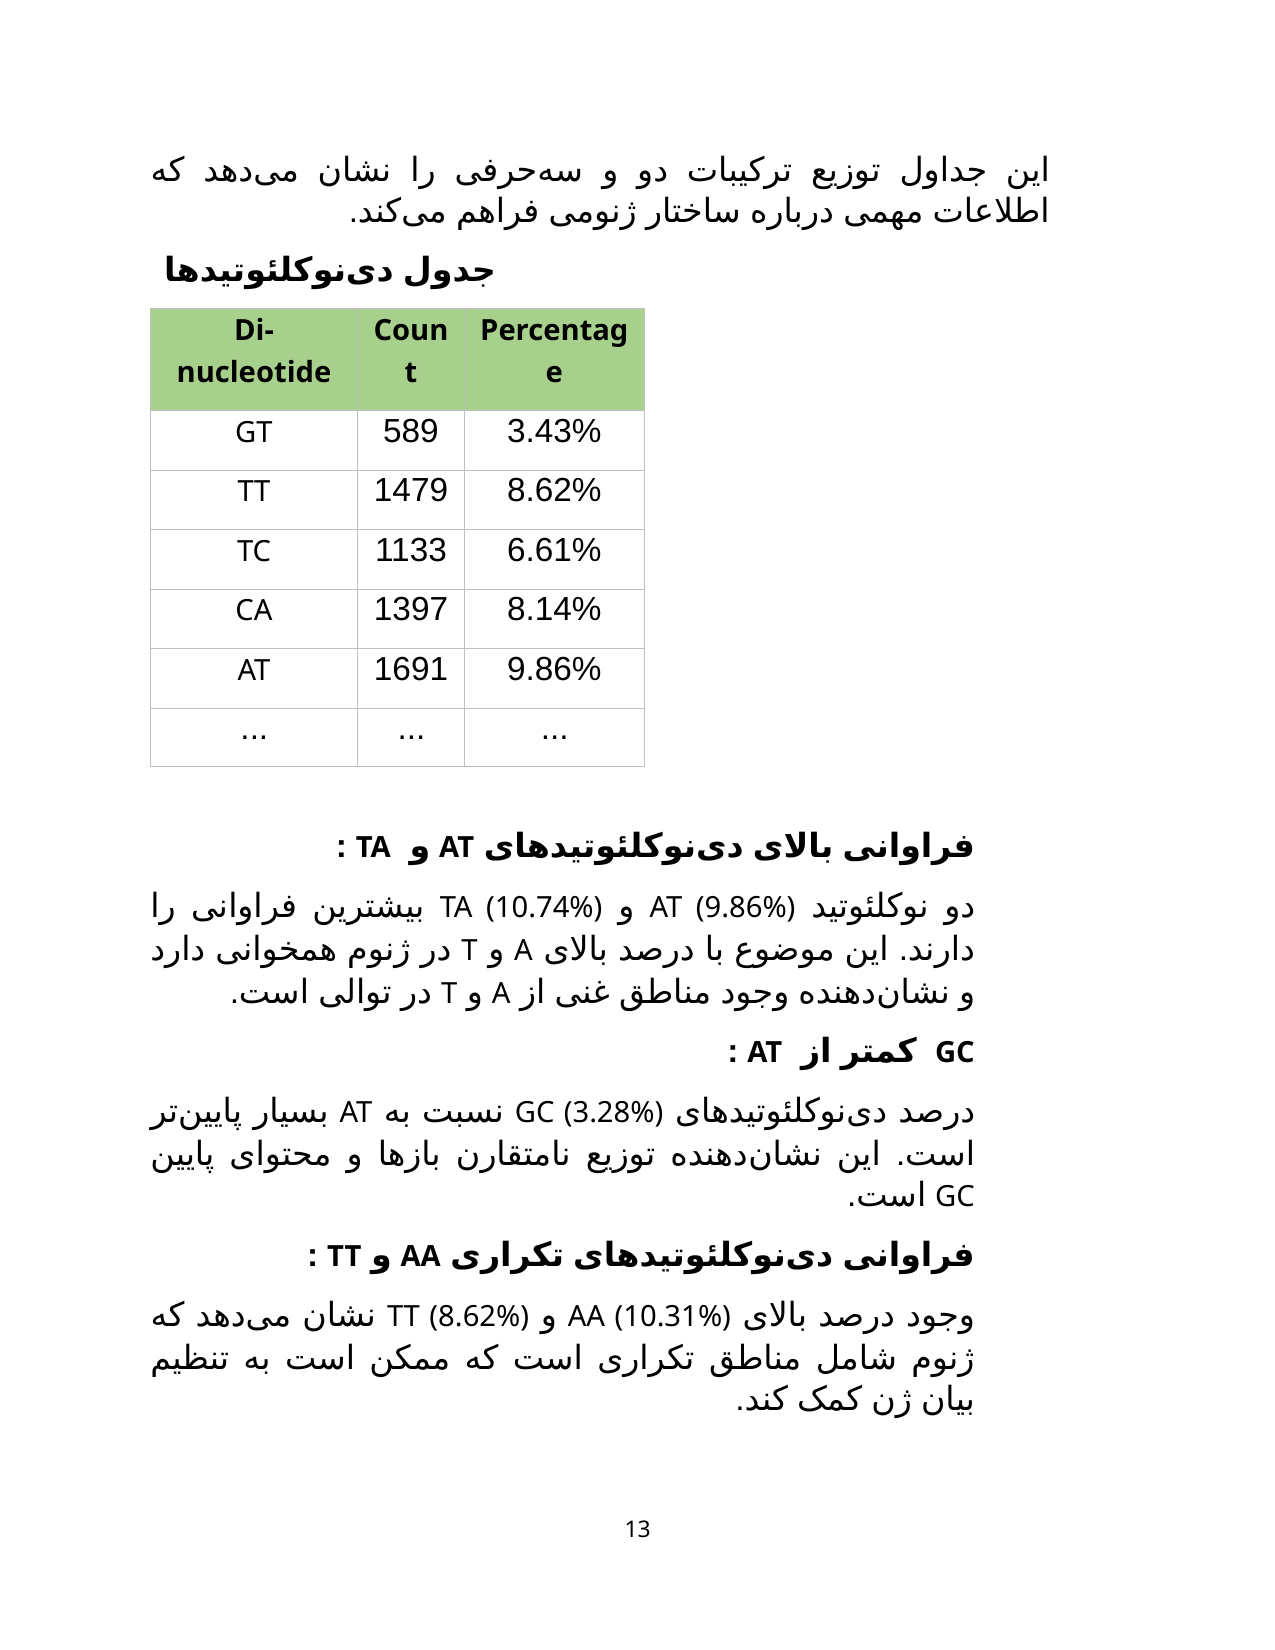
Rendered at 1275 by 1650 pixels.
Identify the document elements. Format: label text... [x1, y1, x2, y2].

text فراوانی دی‌نوکلئوتیدهای تکراری AA و TT : [150, 1235, 1012, 1275]
text درصد دی‌نوکلئوتیدهای GC (3.28%) نسبت به AT بسیار پایین‌تر است. این نشان‌دهنده توزیع نامتقارن بازها و محتوای پایین GC است. [150, 1091, 975, 1215]
table_cell TT [151, 471, 357, 529]
table_cell 8.14% [465, 590, 644, 648]
table_header Di-nucleotide [151, 309, 357, 410]
table_cell 6.61% [465, 530, 644, 588]
table_cell 1479 [358, 471, 464, 529]
table_cell 1397 [358, 590, 464, 648]
table_header Percentage [465, 309, 644, 410]
table_cell 3.43% [465, 411, 644, 469]
text وجود درصد بالای AA (10.31%) و TT (8.62%) نشان می‌دهد که ژنوم شامل مناطق تکراری است که ممکن است به تنظیم بیان ژن کمک کند. [150, 1295, 975, 1418]
text جدول دی‌نوکلئوتیدها [150, 249, 1125, 288]
text این جداول توزیع ترکیبات دو و سه‌حرفی را نشان می‌دهد که اطلاعات مهمی درباره ساختار ژنومی فراهم می‌کند. [150, 150, 1050, 230]
table_cell TC [151, 530, 357, 588]
table_cell GT [151, 411, 357, 469]
table_cell 1691 [358, 649, 464, 707]
table_cell 589 [358, 411, 464, 469]
table_header Count [358, 309, 464, 410]
table_cell ... [465, 709, 644, 766]
text فراوانی بالای دی‌نوکلئوتیدهای AT و TA : [150, 826, 1050, 866]
table_cell AT [151, 649, 357, 707]
table_cell CA [151, 590, 357, 648]
table_cell 1133 [358, 530, 464, 588]
text دو نوکلئوتید AT (9.86%) و TA (10.74%) بیشترین فراوانی را دارند. این موضوع با درصد بالای A و T در ژنوم همخوانی دارد و نشان‌دهنده وجود مناطق غنی از A و T در توالی است. [150, 886, 975, 1012]
text GC کمتر از AT : [150, 1031, 1012, 1071]
table_cell ... [151, 709, 357, 766]
table_cell 8.62% [465, 471, 644, 529]
table_cell ... [358, 709, 464, 766]
table_cell 9.86% [465, 649, 644, 707]
